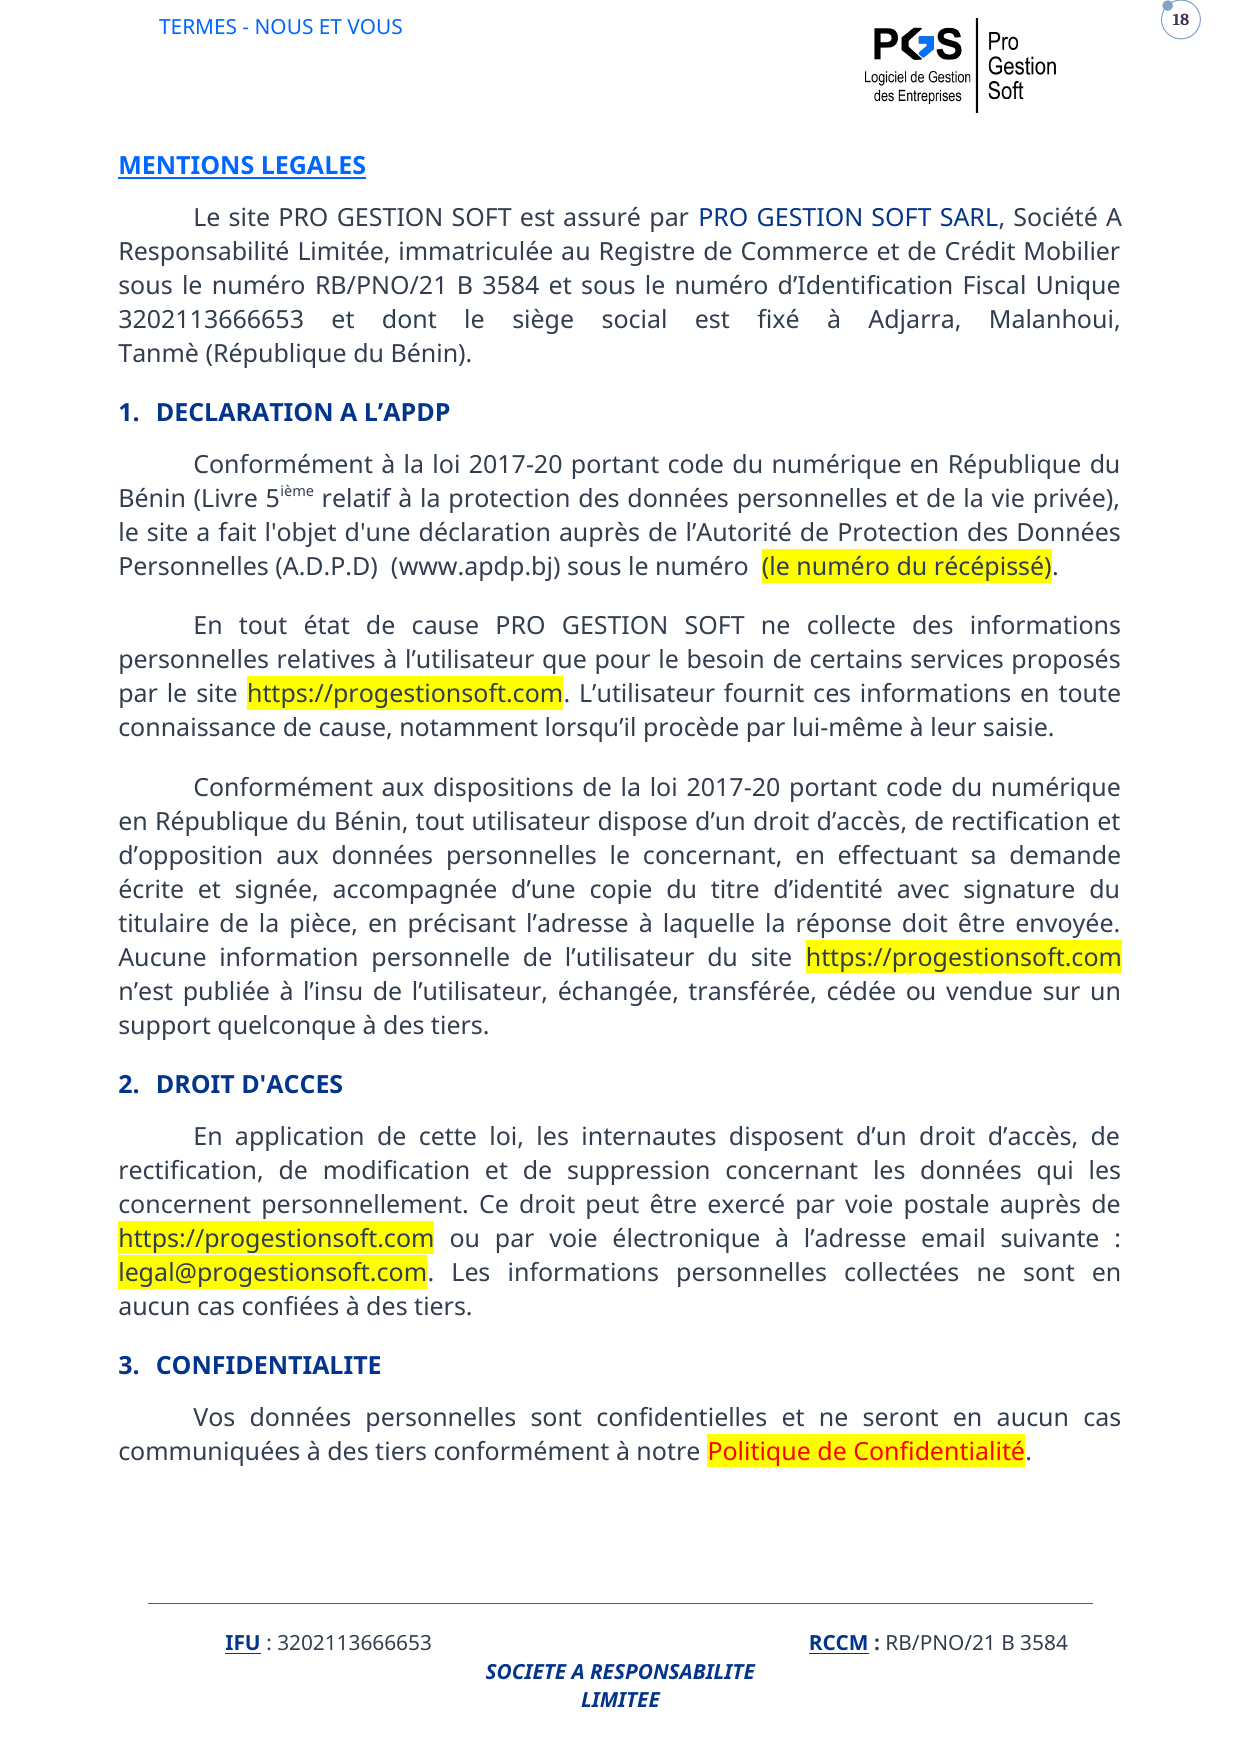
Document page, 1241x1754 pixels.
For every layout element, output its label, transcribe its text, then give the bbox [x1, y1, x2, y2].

text Conformément à la loi 2017-20 portant code du numérique en République du Bénin (Livre 5ième relatif à la protection des données personnelles et de la vie privée), le site a fait l'objet d'une déclaration auprès de l’Autorité de Protection des Données Personnelles (A.D.P.D) (www.apdp.bj) sous le numéro (le numéro du récépissé). [118, 447, 1122, 583]
text Vos données personnelles sont confidentielles et ne seront en aucun cas communiquées à des tiers conformément à notre Politique de Confidentialité. [118, 1399, 1122, 1467]
subtitle DECLARATION A L’APDP [118, 395, 1122, 429]
text En tout état de cause PRO GESTION SOFT ne collecte des informations personnelles relatives à l’utilisateur que pour le besoin de certains services proposés par le site https://progestionsoft.com. L’utilisateur fournit ces informations en toute connaissance de cause, notamment lorsqu’il procède par lui-même à leur saisie. [118, 608, 1122, 744]
subtitle DROIT D'ACCES [118, 1067, 1122, 1101]
subtitle CONFIDENTIALITE [118, 1348, 1122, 1382]
text Conformément aux dispositions de la loi 2017-20 portant code du numérique en République du Bénin, tout utilisateur dispose d’un droit d’accès, de rectification et d’opposition aux données personnelles le concernant, en effectuant sa demande écrite et signée, accompagnée d’une copie du titre d’identité avec signature du titulaire de la pièce, en précisant l’adresse à laquelle la réponse doit être envoyée. Aucune information personnelle de l’utilisateur du site https://progestionsoft.com n’est publiée à l’insu de l’utilisateur, échangée, transférée, cédée ou vendue sur un support quelconque à des tiers. [118, 769, 1122, 1042]
picture [838, 11, 1082, 120]
text Le site PRO GESTION SOFT est assuré par PRO GESTION SOFT SARL, Société A Responsabilité Limitée, immatriculée au Registre de Commerce et de Crédit Mobilier sous le numéro RB/PNO/21 B 3584 et sous le numéro d’Identification Fiscal Unique 3202113666653 et dont le siège social est fixé à Adjarra, Malanhoui, Tanmè (République du Bénin). [118, 200, 1122, 370]
text En application de cette loi, les internautes disposent d’un droit d’accès, de rectification, de modification et de suppression concernant les données qui les concernent personnellement. Ce droit peut être exercé par voie postale auprès de https://progestionsoft.com ou par voie électronique à l’adresse email suivante : legal@progestionsoft.com. Les informations personnelles collectées ne sont en aucun cas confiées à des tiers. [118, 1118, 1122, 1323]
subtitle MENTIONS LEGALES [118, 148, 1122, 182]
